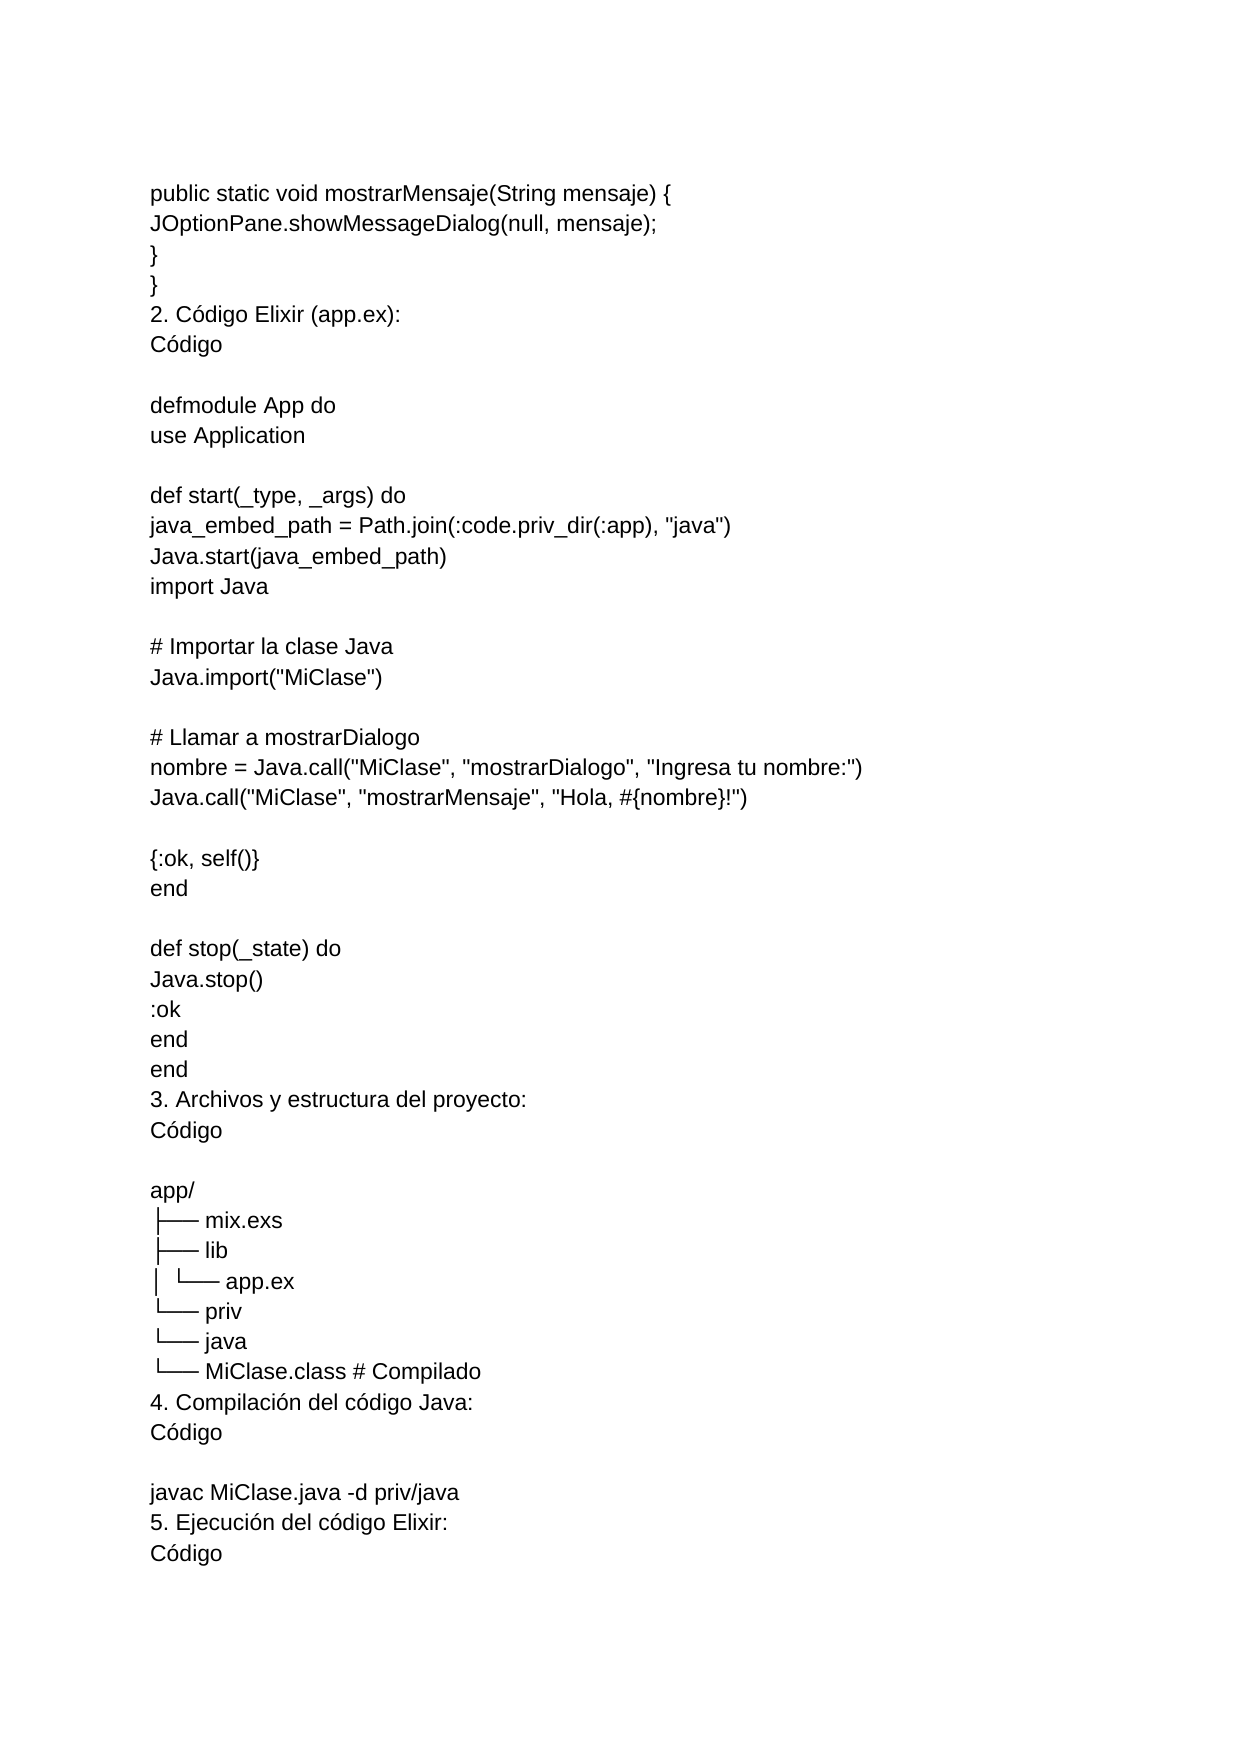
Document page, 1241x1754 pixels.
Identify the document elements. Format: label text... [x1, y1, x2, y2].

text 5. Ejecución del código Elixir: [150, 1509, 1090, 1536]
text ├── mix.exs [159, 1207, 1090, 1234]
text } [150, 271, 1090, 297]
text import Java [150, 573, 1090, 599]
text ├── lib [159, 1237, 1090, 1264]
text javac MiClase.java -d priv/java [150, 1479, 1090, 1506]
text Java.stop() [150, 966, 1090, 992]
text Código [150, 1419, 1090, 1445]
text └── java [150, 1328, 1090, 1354]
text └── priv [150, 1298, 1090, 1324]
text } [150, 241, 1090, 267]
text app/ [150, 1177, 1090, 1203]
text public static void mostrarMensaje(String mensaje) { [150, 180, 1090, 207]
text {:ok, self()} [150, 845, 1090, 871]
text Java.import("MiClase") [150, 663, 1090, 690]
text java_embed_path = Path.join(:code.priv_dir(:app), "java") [150, 512, 1090, 539]
text Java.start(java_embed_path) [150, 543, 1090, 569]
text end [150, 1026, 1090, 1052]
text # Llamar a mostrarDialogo [150, 724, 1090, 750]
text def start(_type, _args) do [150, 482, 1090, 509]
text │ └── app.ex [157, 1268, 1090, 1294]
text end [150, 1056, 1090, 1083]
text defmodule App do [150, 392, 1090, 418]
text └── MiClase.class # Compilado [150, 1358, 1090, 1385]
text nombre = Java.call("MiClase", "mostrarDialogo", "Ingresa tu nombre:") [150, 754, 1090, 781]
text 4. Compilación del código Java: [150, 1388, 1090, 1415]
text def stop(_state) do [150, 935, 1090, 962]
text Código [150, 1117, 1090, 1143]
text JOptionPane.showMessageDialog(null, mensaje); [150, 210, 1090, 237]
text Java.call("MiClase", "mostrarMensaje", "Hola, #{nombre}!") [150, 784, 1090, 811]
text 2. Código Elixir (app.ex): [150, 301, 1090, 327]
text Código [150, 331, 1090, 358]
text end [150, 875, 1090, 901]
text # Importar la clase Java [150, 633, 1090, 660]
text use Application [150, 422, 1090, 448]
text 3. Archivos y estructura del proyecto: [150, 1086, 1090, 1113]
text Código [150, 1539, 1090, 1566]
text :ok [150, 996, 1090, 1022]
